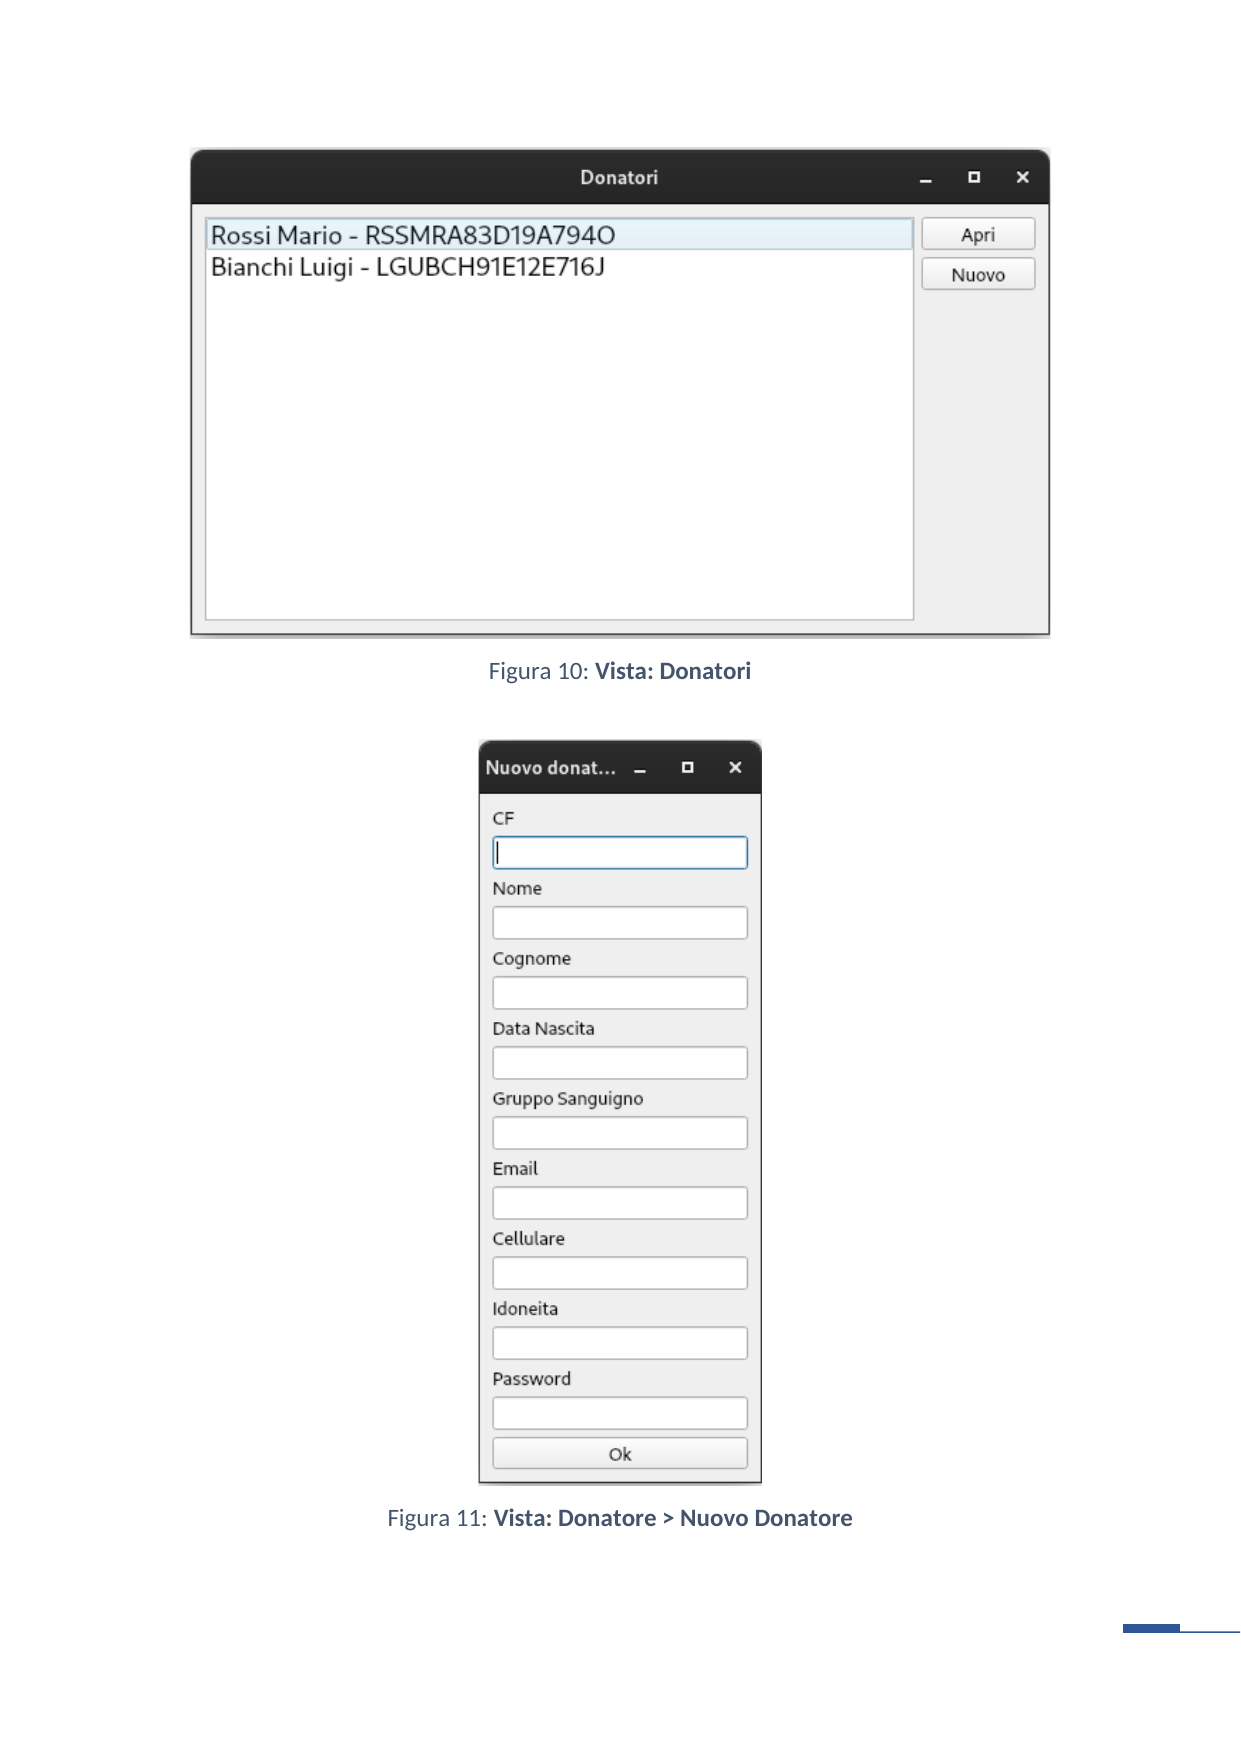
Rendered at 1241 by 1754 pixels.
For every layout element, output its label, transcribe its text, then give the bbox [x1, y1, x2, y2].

text Figura 11: Vista: Donatore > Nuovo Donatore [118, 1502, 1122, 1533]
text Figura 10: Vista: Donatori [118, 655, 1122, 685]
picture [189, 147, 1051, 639]
picture [478, 739, 762, 1486]
